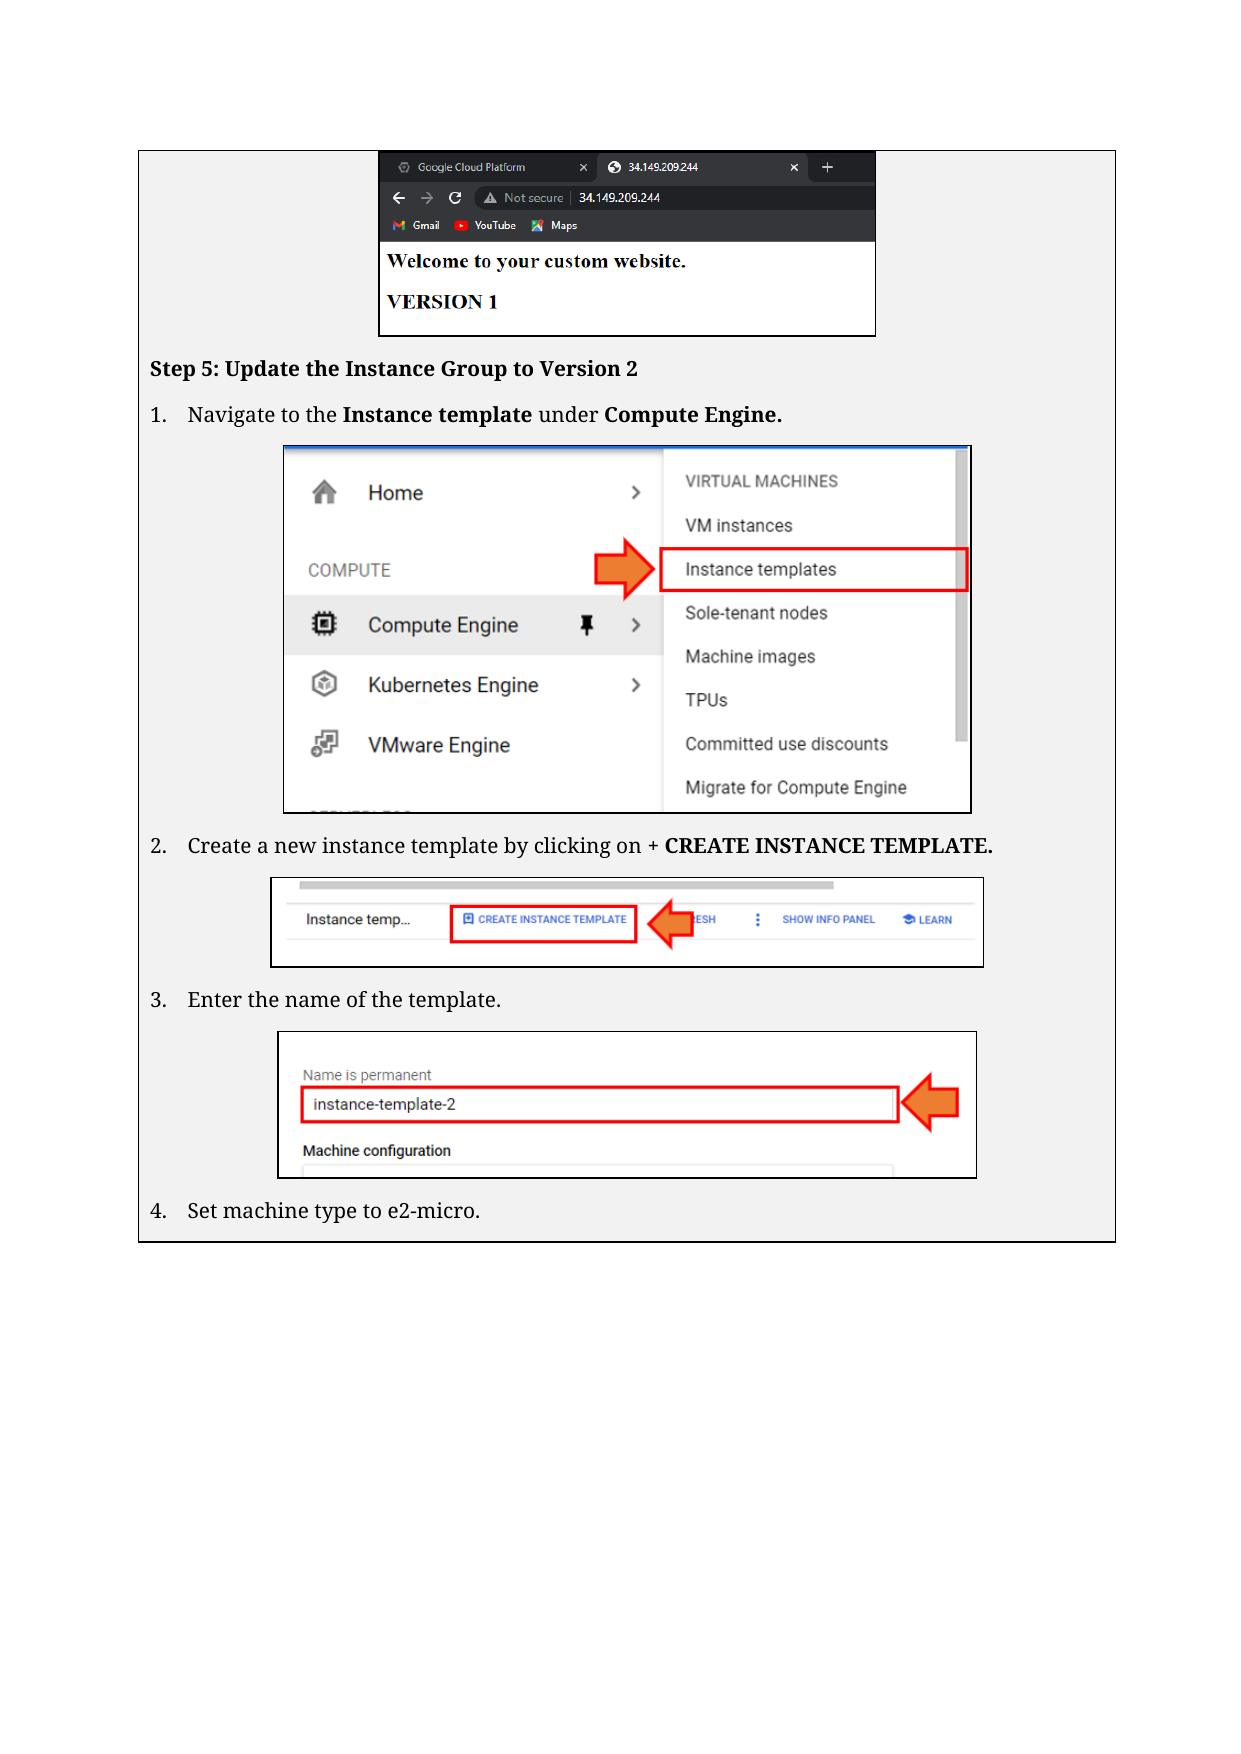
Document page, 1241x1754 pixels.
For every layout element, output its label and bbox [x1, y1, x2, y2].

picture [284, 446, 970, 812]
table_header [139, 151, 1115, 1241]
picture [279, 1032, 976, 1177]
picture [380, 153, 875, 335]
picture [272, 878, 983, 966]
